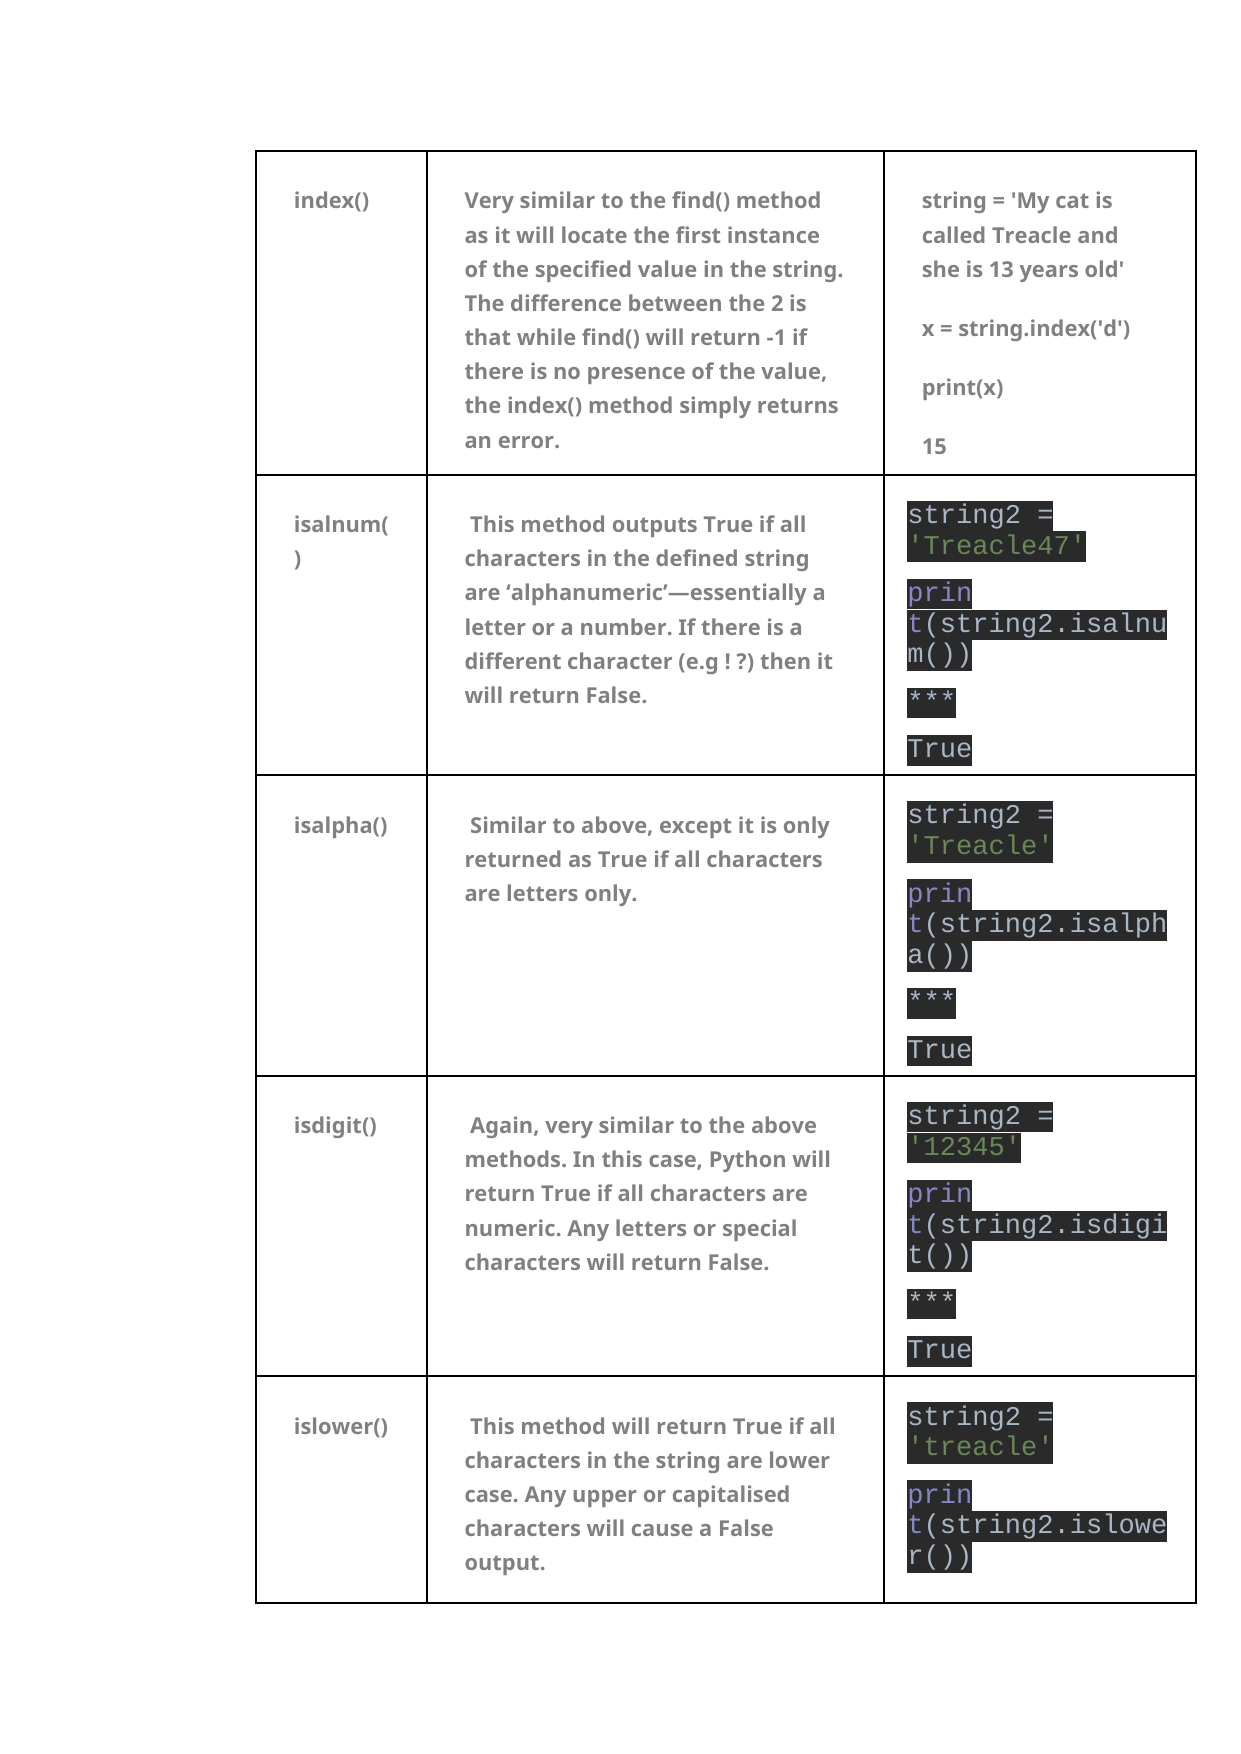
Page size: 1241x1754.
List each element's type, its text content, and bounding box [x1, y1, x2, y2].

table_cell isalpha() [257, 776, 426, 1075]
table_cell islower() [257, 1377, 426, 1602]
table_cell string2 = 'Treacle' print(string2.isalpha()) *** True [885, 776, 1195, 1075]
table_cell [885, 1377, 1195, 1602]
table_cell string2 = '12345' print(string2.isdigit()) *** True [885, 1077, 1195, 1375]
table_cell string2 = 'Treacle47' print(string2.isalnum()) *** True [885, 476, 1195, 774]
table_cell Similar to above, except it is only returned as True if all characters are letters only. [428, 776, 883, 1075]
table_cell This method outputs True if all characters in the defined string are ‘alphanumeric’—essentially a letter or a number. If there is a different character (e.g ! ?) then it will return False. [428, 476, 883, 774]
table_cell isdigit() [257, 1077, 426, 1375]
table_cell Again, very similar to the above methods. In this case, Python will return True if all characters are numeric. Any letters or special characters will return False. [428, 1077, 883, 1375]
table_cell index() [257, 152, 426, 474]
table_cell Very similar to the find() method as it will locate the first instance of the specified value in the string. The difference between the 2 is that while find() will return -1 if there is no presence of the value, the index() method simply returns an error. [428, 152, 883, 474]
table_cell isalnum() [257, 476, 426, 774]
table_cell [428, 1377, 883, 1602]
table_cell string = 'My cat is called Treacle and she is 13 years old' x = string.index('d') print(x) 15 [885, 152, 1195, 474]
